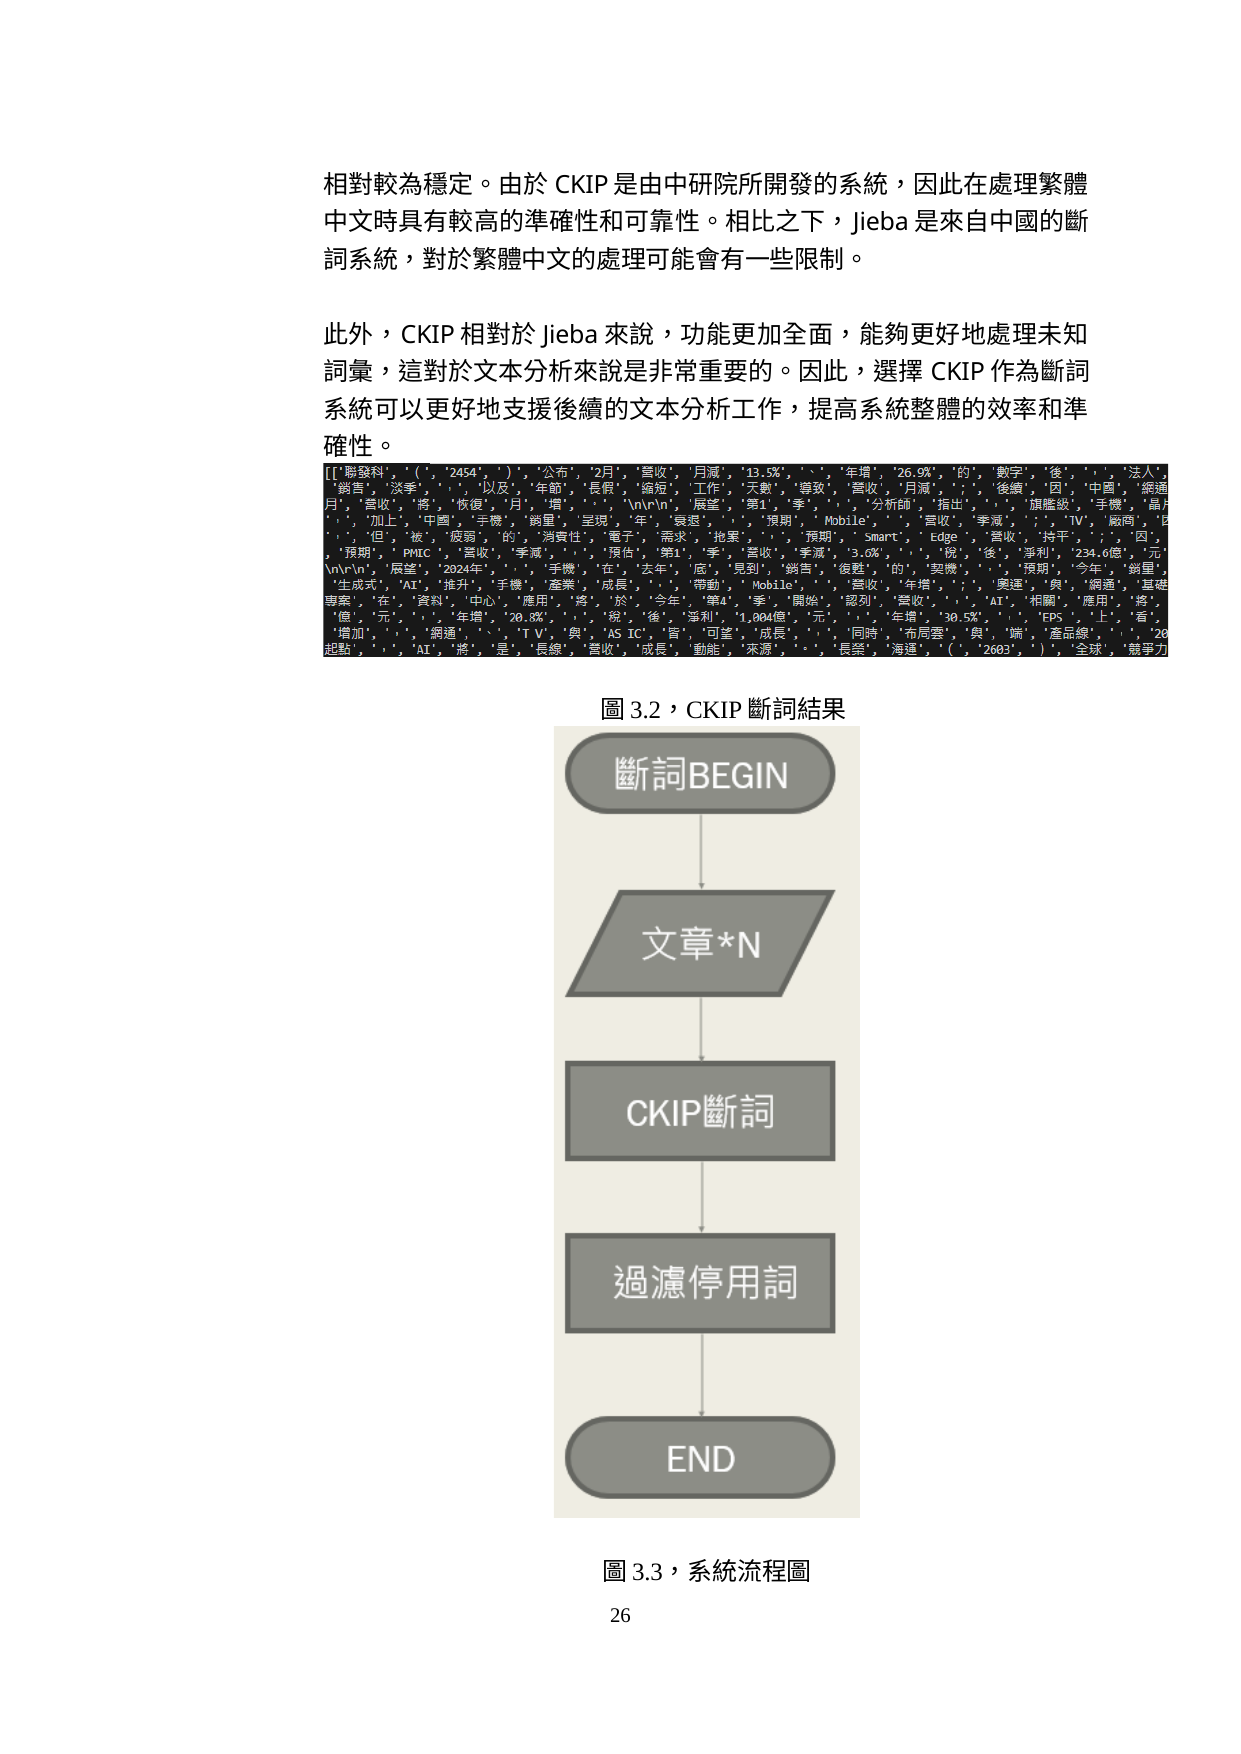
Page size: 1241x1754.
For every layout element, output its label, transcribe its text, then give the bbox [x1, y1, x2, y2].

picture [553, 726, 860, 1518]
list 圖3.2，CKIP斷詞結果 [323, 689, 1090, 726]
list 此外，CKIP相對於Jieba來說，功能更加全面，能夠更好地處理未知詞彙，這對於文本分析來說是非常重要的。因此，選擇CKIP作為斷詞系統可以更好地支援後續的文本分析工作，提高系統整體的效率和準確性。 [323, 314, 1090, 463]
picture [323, 463, 1169, 657]
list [323, 164, 1090, 276]
list 圖3.3，系統流程圖 [323, 1551, 1090, 1589]
